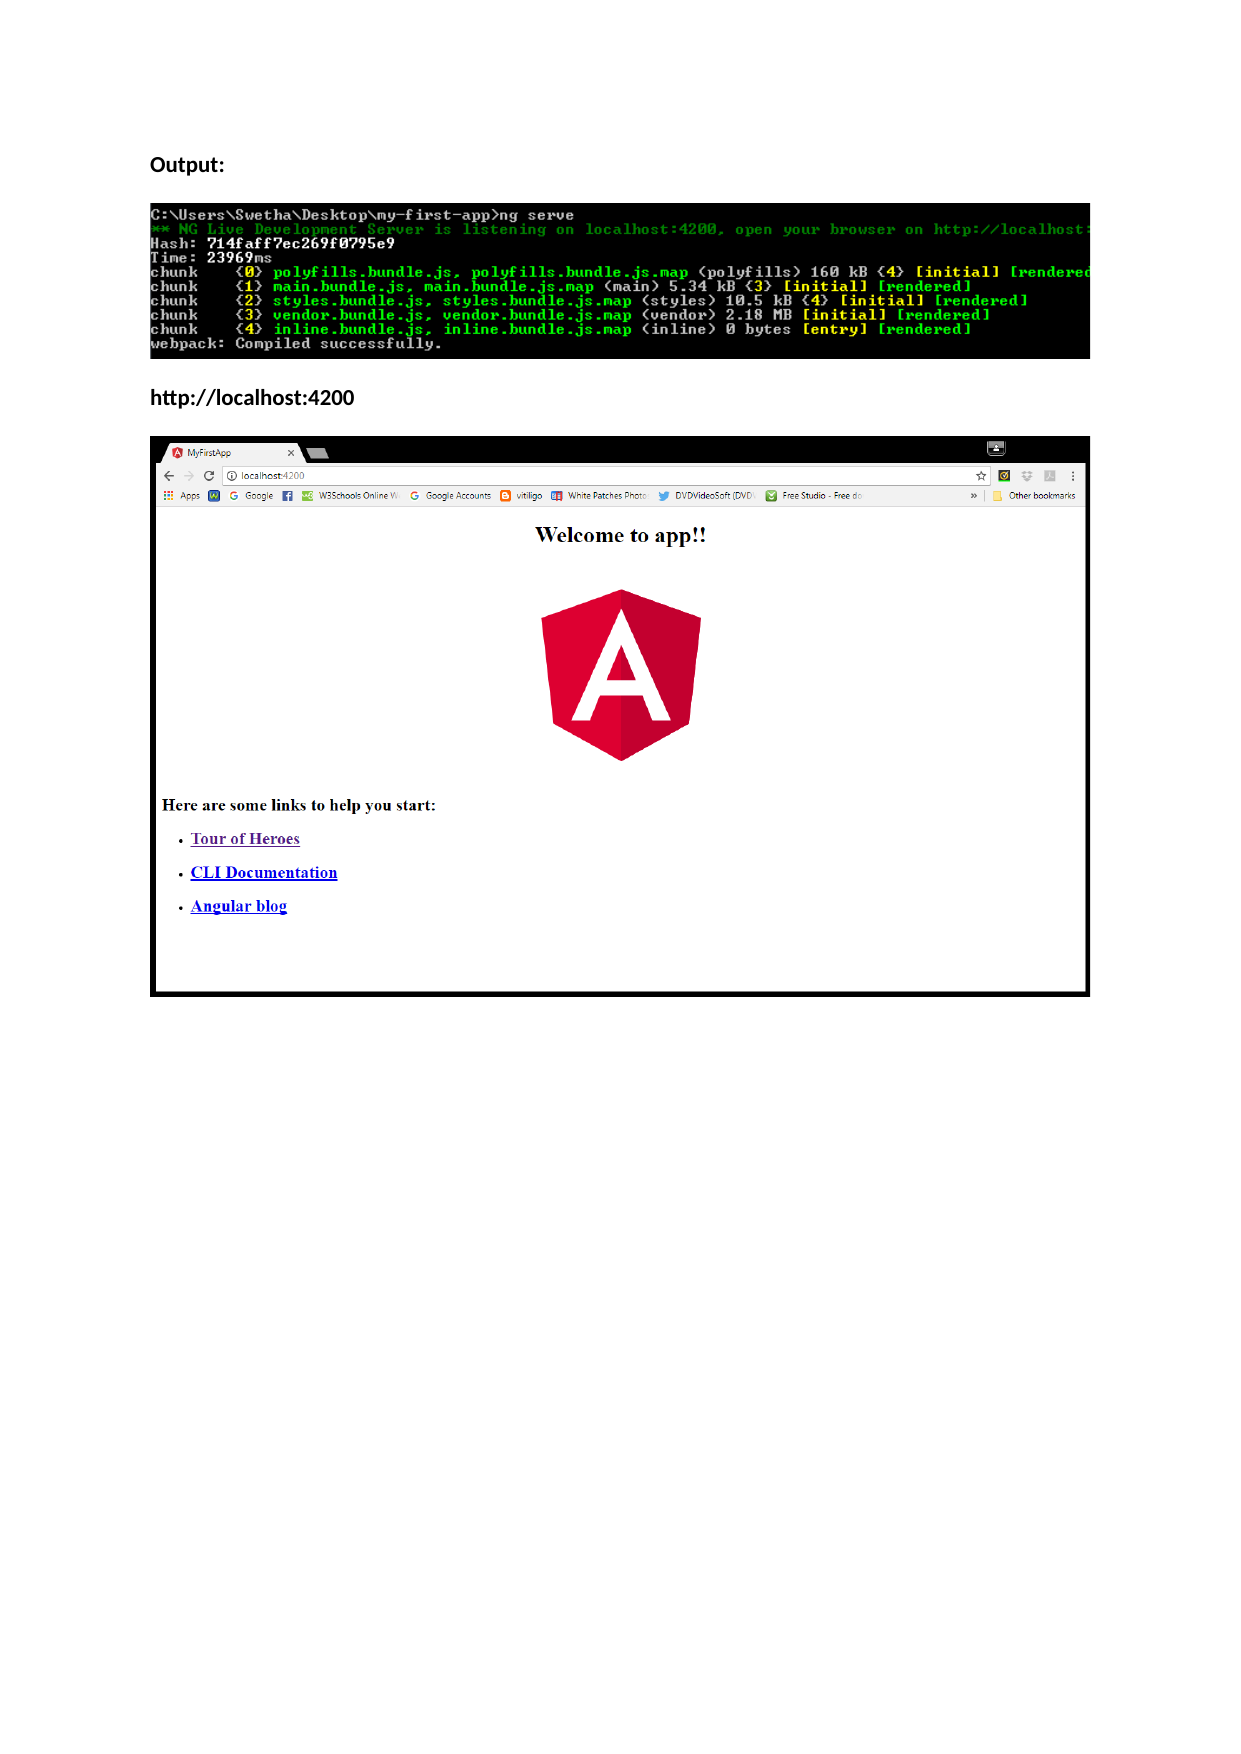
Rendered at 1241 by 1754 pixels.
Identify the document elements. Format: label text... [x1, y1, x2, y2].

text Output: [150, 150, 1090, 178]
text http://localhost:4200 [150, 383, 1090, 412]
